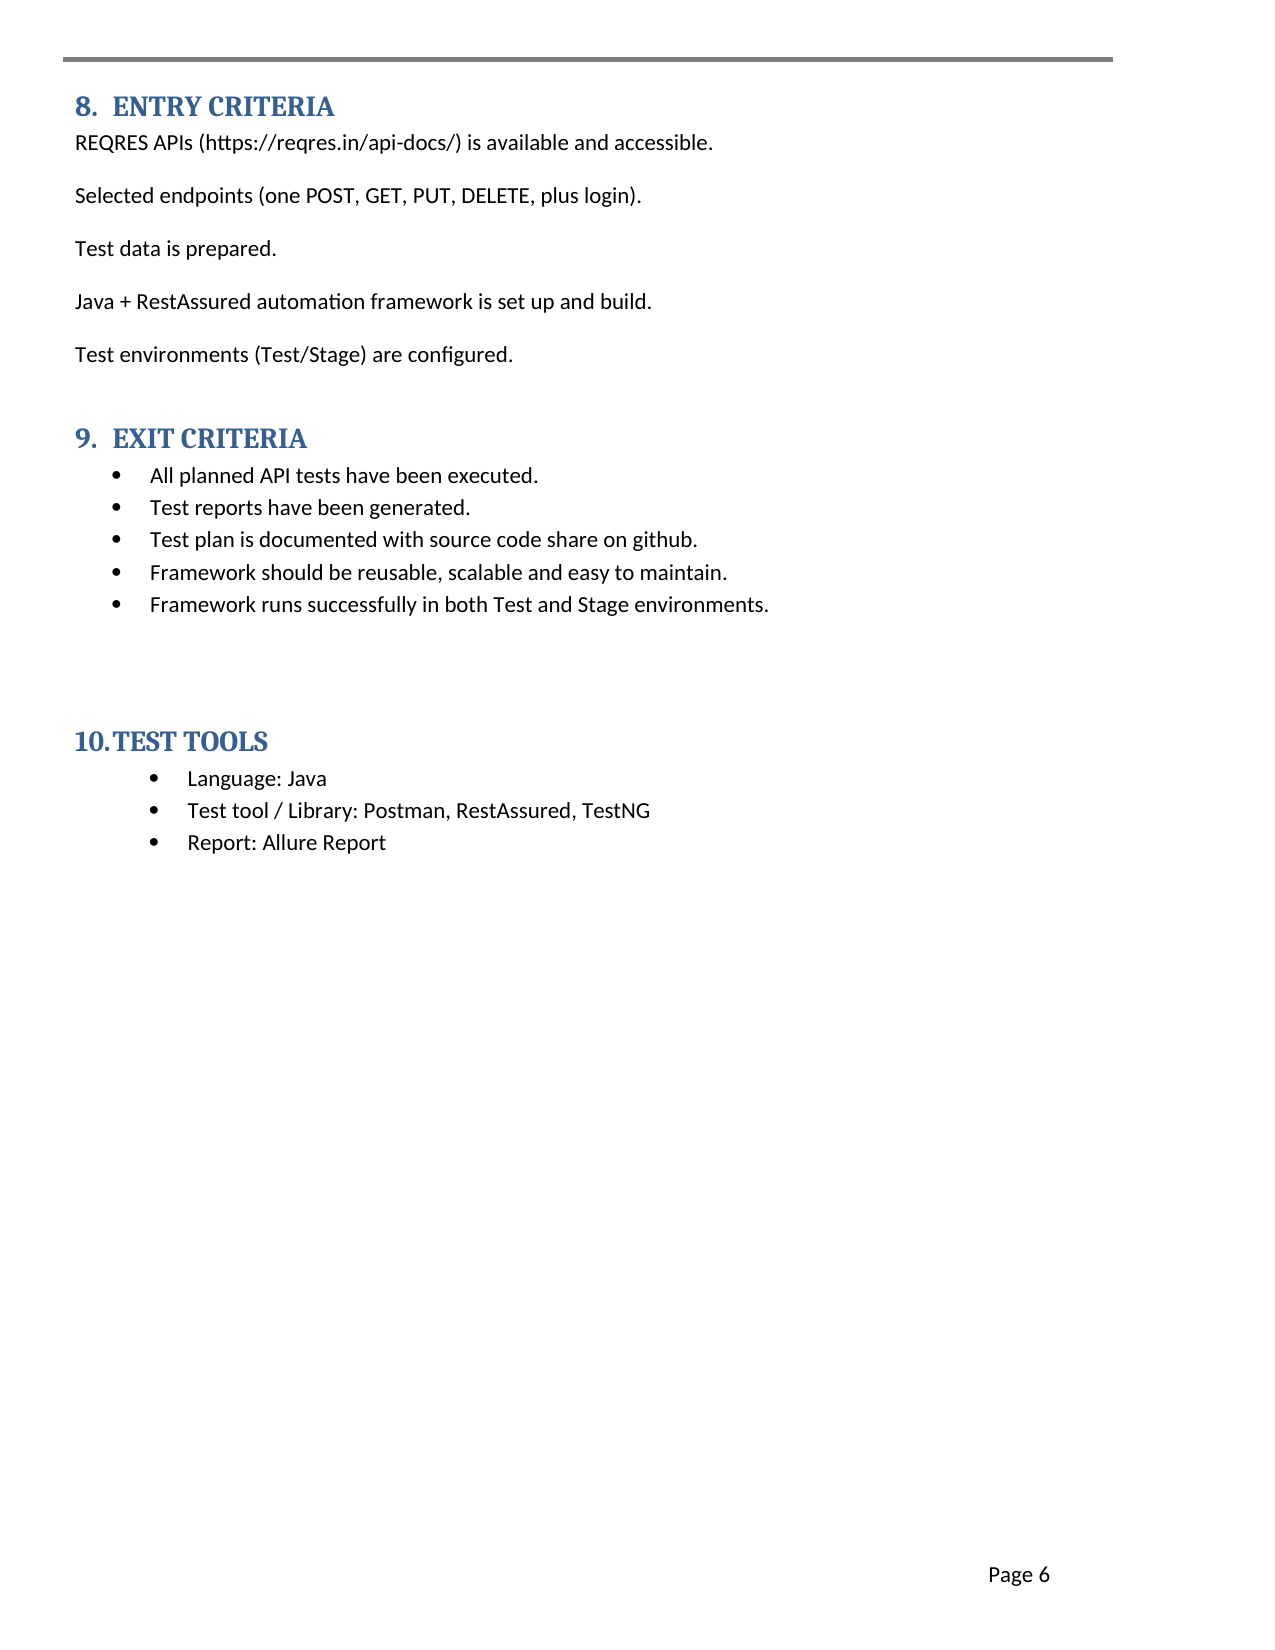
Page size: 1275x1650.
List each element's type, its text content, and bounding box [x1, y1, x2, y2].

text Selected endpoints (one POST, GET, PUT, DELETE, plus login). [75, 181, 1125, 209]
list All planned API tests have been executed. [112, 461, 1125, 489]
list Report: Allure Report [150, 828, 1125, 856]
list Framework should be reusable, scalable and easy to maintain. [112, 558, 1125, 586]
list Test plan is documented with source code share on github. [112, 526, 1125, 554]
subtitle TEST TOOLS [75, 725, 1125, 759]
list Framework runs successfully in both Test and Stage environments. [112, 590, 1125, 618]
subtitle ENTRY CRITERIA [75, 90, 1125, 123]
text Test environments (Test/Stage) are configured. [75, 341, 1125, 368]
subtitle EXIT CRITERIA [75, 423, 1125, 456]
text REQRES APIs (https://reqres.in/api-docs/) is available and accessible. [75, 128, 1125, 156]
list Language: Java [150, 764, 1125, 792]
list Test tool / Library: Postman, RestAssured, TestNG [150, 796, 1125, 824]
text Test data is prepared. [75, 234, 1125, 262]
list Test reports have been generated. [112, 493, 1125, 521]
text Java + RestAssured automation framework is set up and build. [75, 287, 1125, 316]
